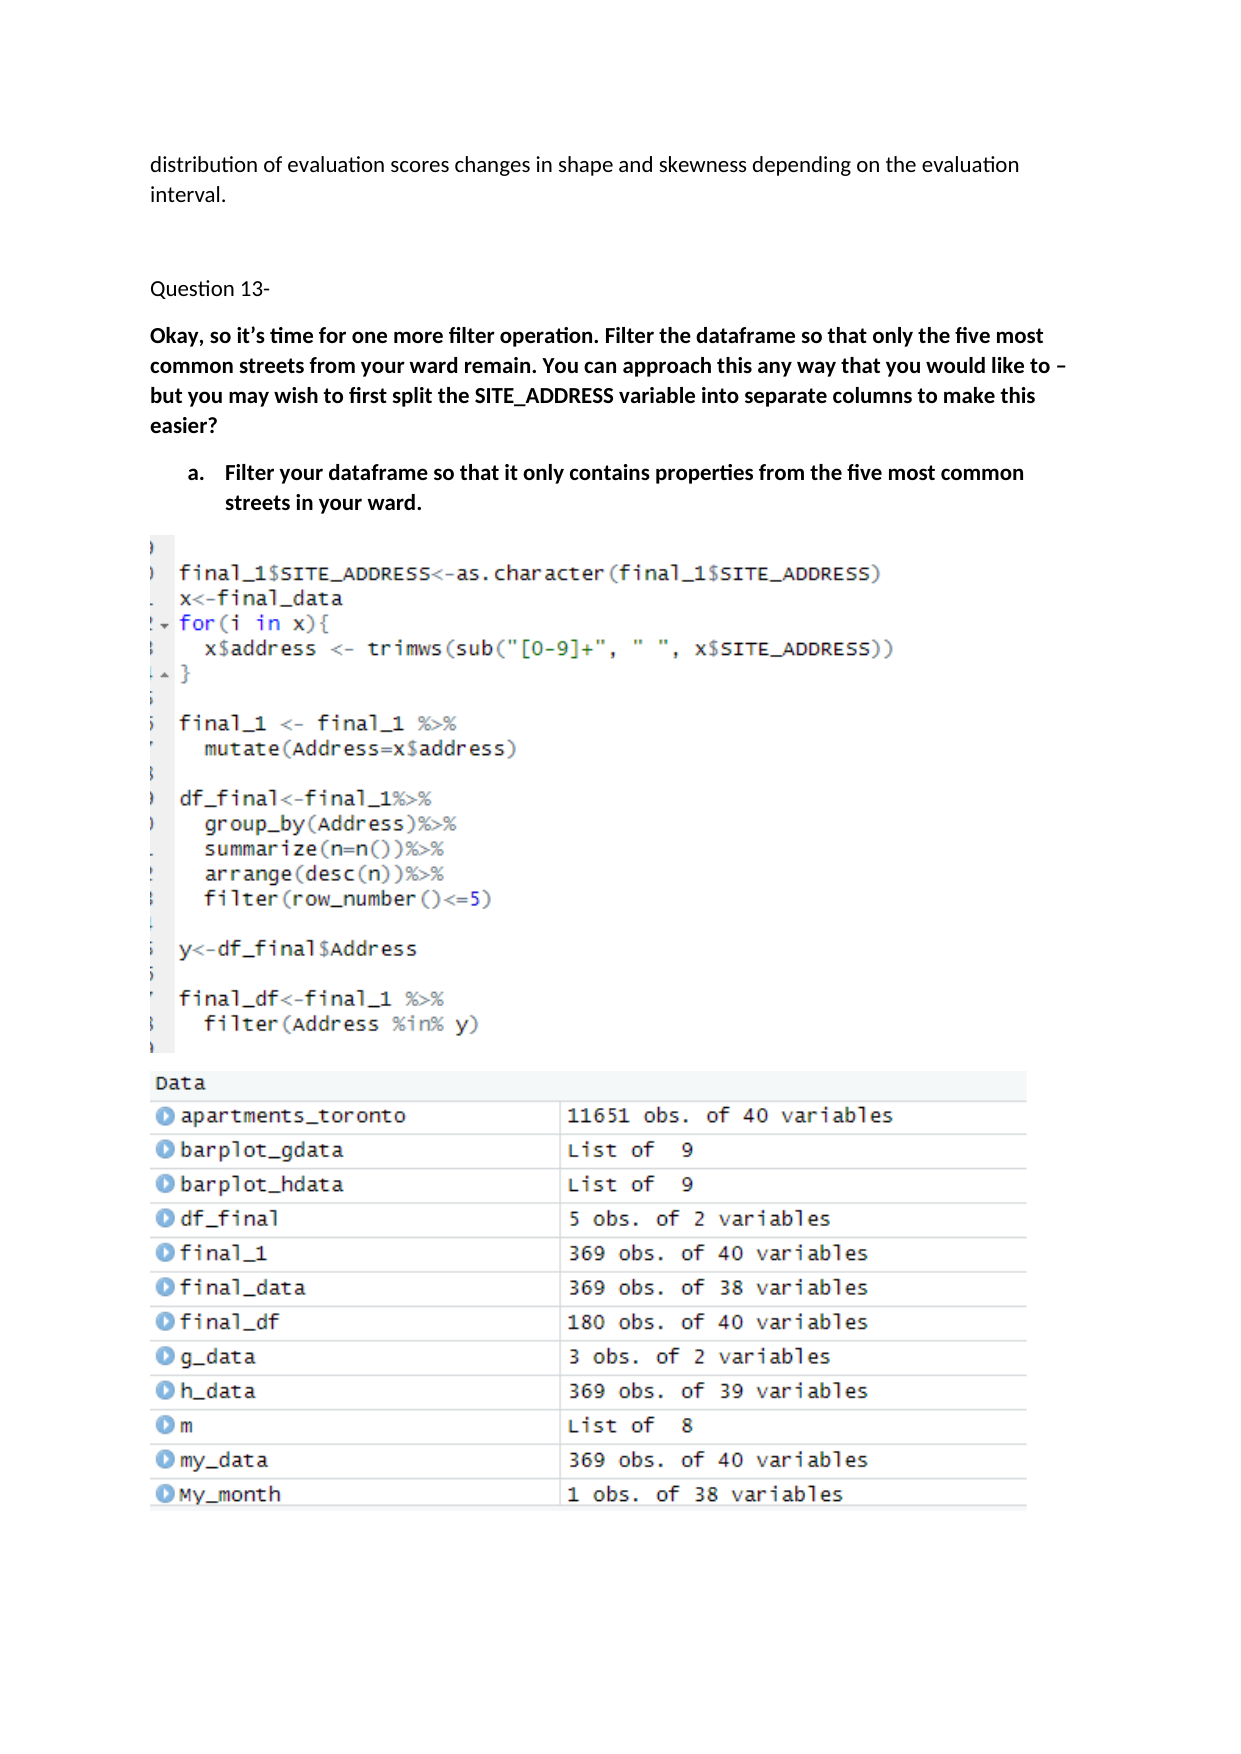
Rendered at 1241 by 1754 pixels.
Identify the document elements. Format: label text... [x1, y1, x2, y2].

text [150, 150, 1090, 208]
list Filter your dataframe so that it only contains properties from the five most common streets in your ward. [187, 458, 1090, 517]
text Question 13- [150, 274, 1090, 302]
picture [150, 1071, 1027, 1511]
picture [150, 535, 974, 1053]
text Okay, so it’s time for one more filter operation. Filter the dataframe so that only the five most common streets from your ward remain. You can approach this any way that you would like to – but you may wish to first split the SITE_ADDRESS variable into separate columns to make this easier? [150, 321, 1090, 439]
